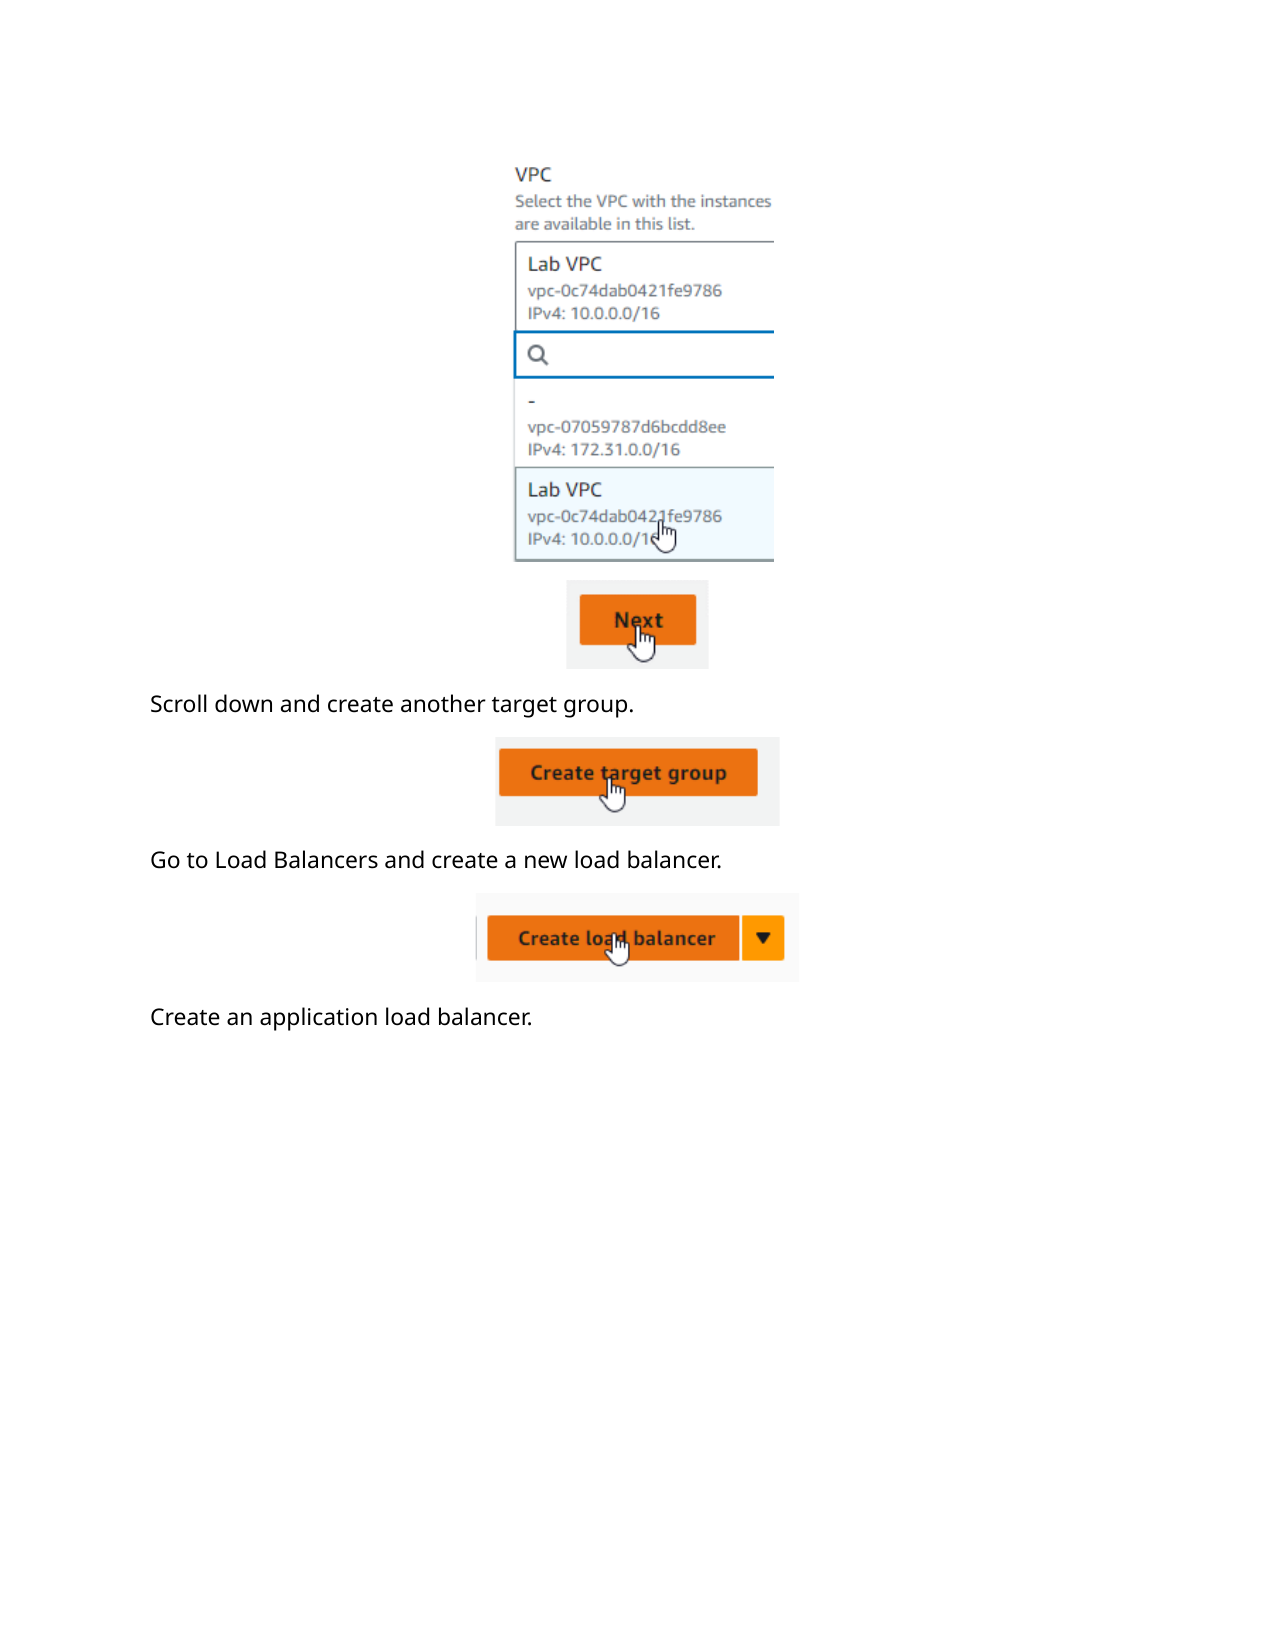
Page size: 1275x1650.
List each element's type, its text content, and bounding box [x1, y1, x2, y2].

picture [475, 893, 800, 982]
picture [495, 737, 780, 826]
text Scroll down and create another target group. [150, 688, 1125, 719]
picture [566, 580, 709, 669]
text Go to Load Balancers and create a new load balancer. [150, 844, 1125, 875]
picture [501, 150, 774, 562]
text Create an application load balancer. [150, 1000, 1125, 1032]
